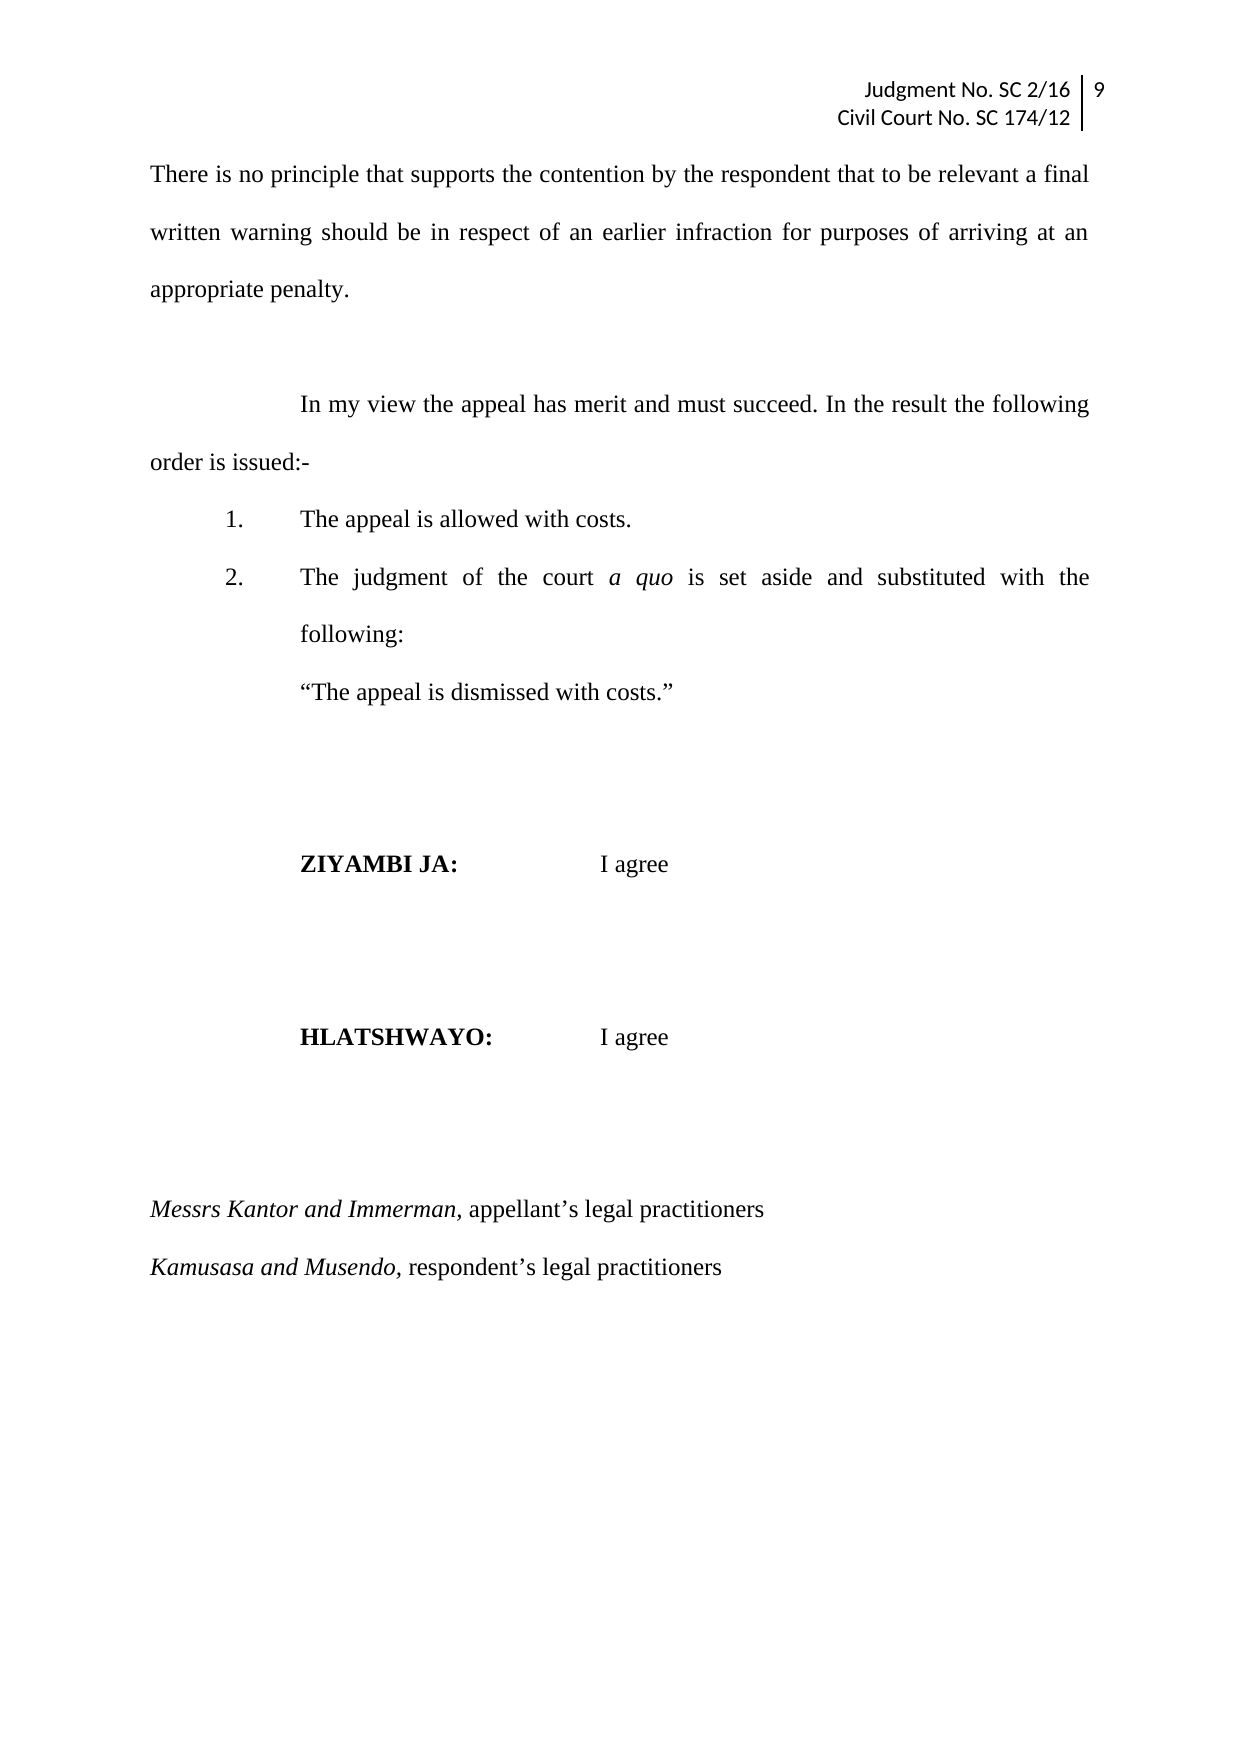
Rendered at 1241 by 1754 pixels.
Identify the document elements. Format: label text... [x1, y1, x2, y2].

text In my view the appeal has merit and must succeed. In the result the following order is issued:- [150, 389, 1090, 475]
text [150, 159, 1090, 303]
text “The appeal is dismissed with costs.” [262, 677, 1090, 705]
text ZIYAMBI JA : I agree [150, 849, 1090, 878]
list The judgment of the court a quo is set aside and substituted with the following: [225, 562, 1090, 648]
text Messrs Kantor and Immerman, appellant’s legal practitioners [150, 1194, 1090, 1223]
text Kamusasa and Musendo, respondent’s legal practitioners [150, 1252, 1090, 1280]
text HLATSHWAYO: I agree [150, 1022, 1090, 1050]
list The appeal is allowed with costs. [225, 504, 1090, 533]
